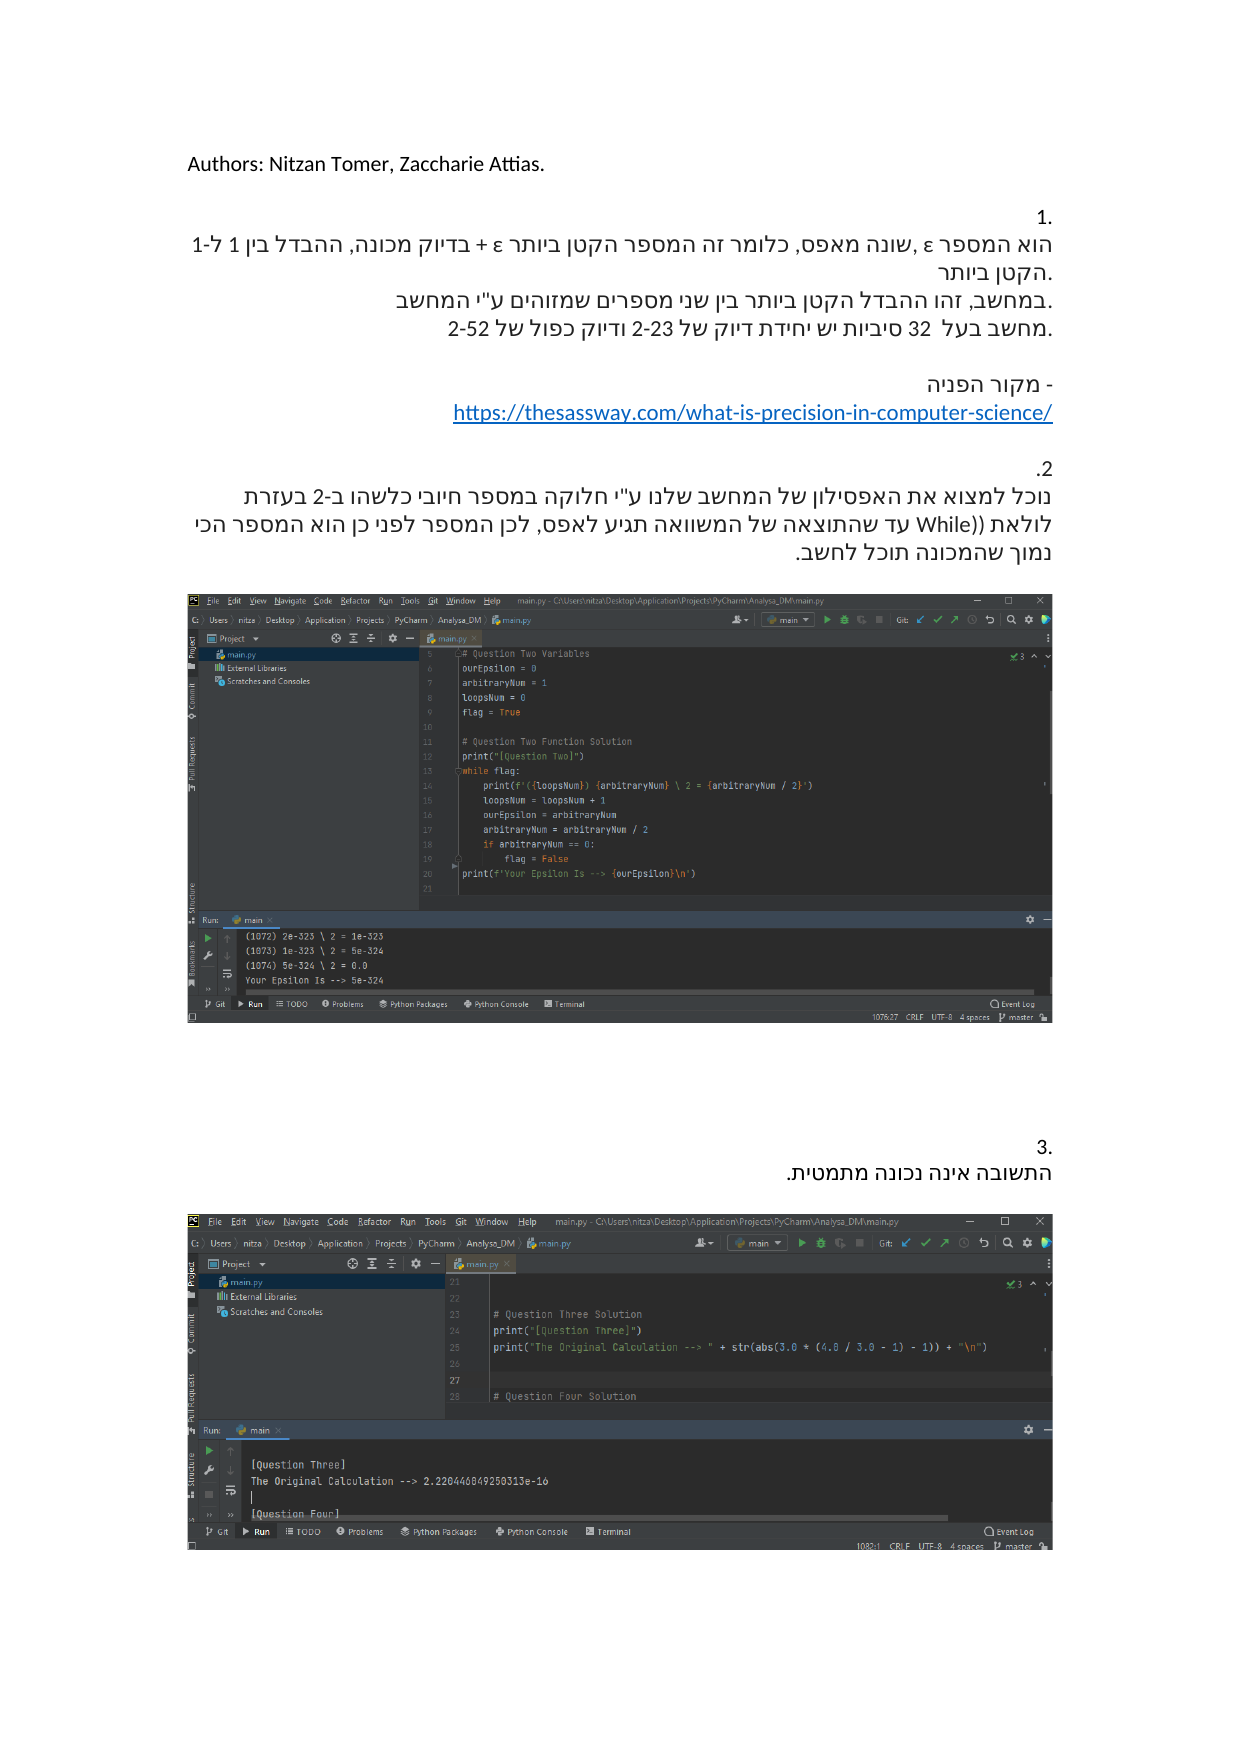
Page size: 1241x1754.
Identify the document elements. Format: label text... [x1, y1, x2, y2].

text Authors: Nitzan Tomer, Zaccharie Attias. [187, 150, 1053, 177]
text בדיוק מכונה, ההבדל בין 1 ל-1 + ε שונה מאפס, כלומר זה המספר הקטן ביותר, ε הוא המספר הקטן ביותר. [187, 230, 1053, 286]
text במחשב, זהו ההבדל הקטן ביותר בין שני מספרים שמזוהים ע"י המחשב. מחשב בעל 32 סיביות יש יחידת דיוק של 2-23 ודיוק כפול של 2-52. [187, 286, 1053, 342]
picture [187, 1214, 1053, 1550]
text .1 [187, 203, 1053, 230]
text https://thesassway.com/what-is-precision-in-computer-science/ [187, 398, 1053, 426]
text 3. [187, 1133, 1053, 1159]
text התשובה אינה נכונה מתמטית. [187, 1159, 1053, 1186]
picture [187, 594, 1053, 1023]
text מקור הפניה - [187, 370, 1053, 398]
text .2 [187, 454, 1053, 482]
text נוכל למצוא את האפסילון של המחשב שלנו ע"י חלוקה במספר חיובי כלשהו ב-2 בעזרת לולאת ((While עד שהתוצאה של המשוואה תגיע לאפס, לכן המספר לפני כן הוא המספר הכי נמוך שהמכונה תוכל לחשב. [187, 482, 1053, 566]
